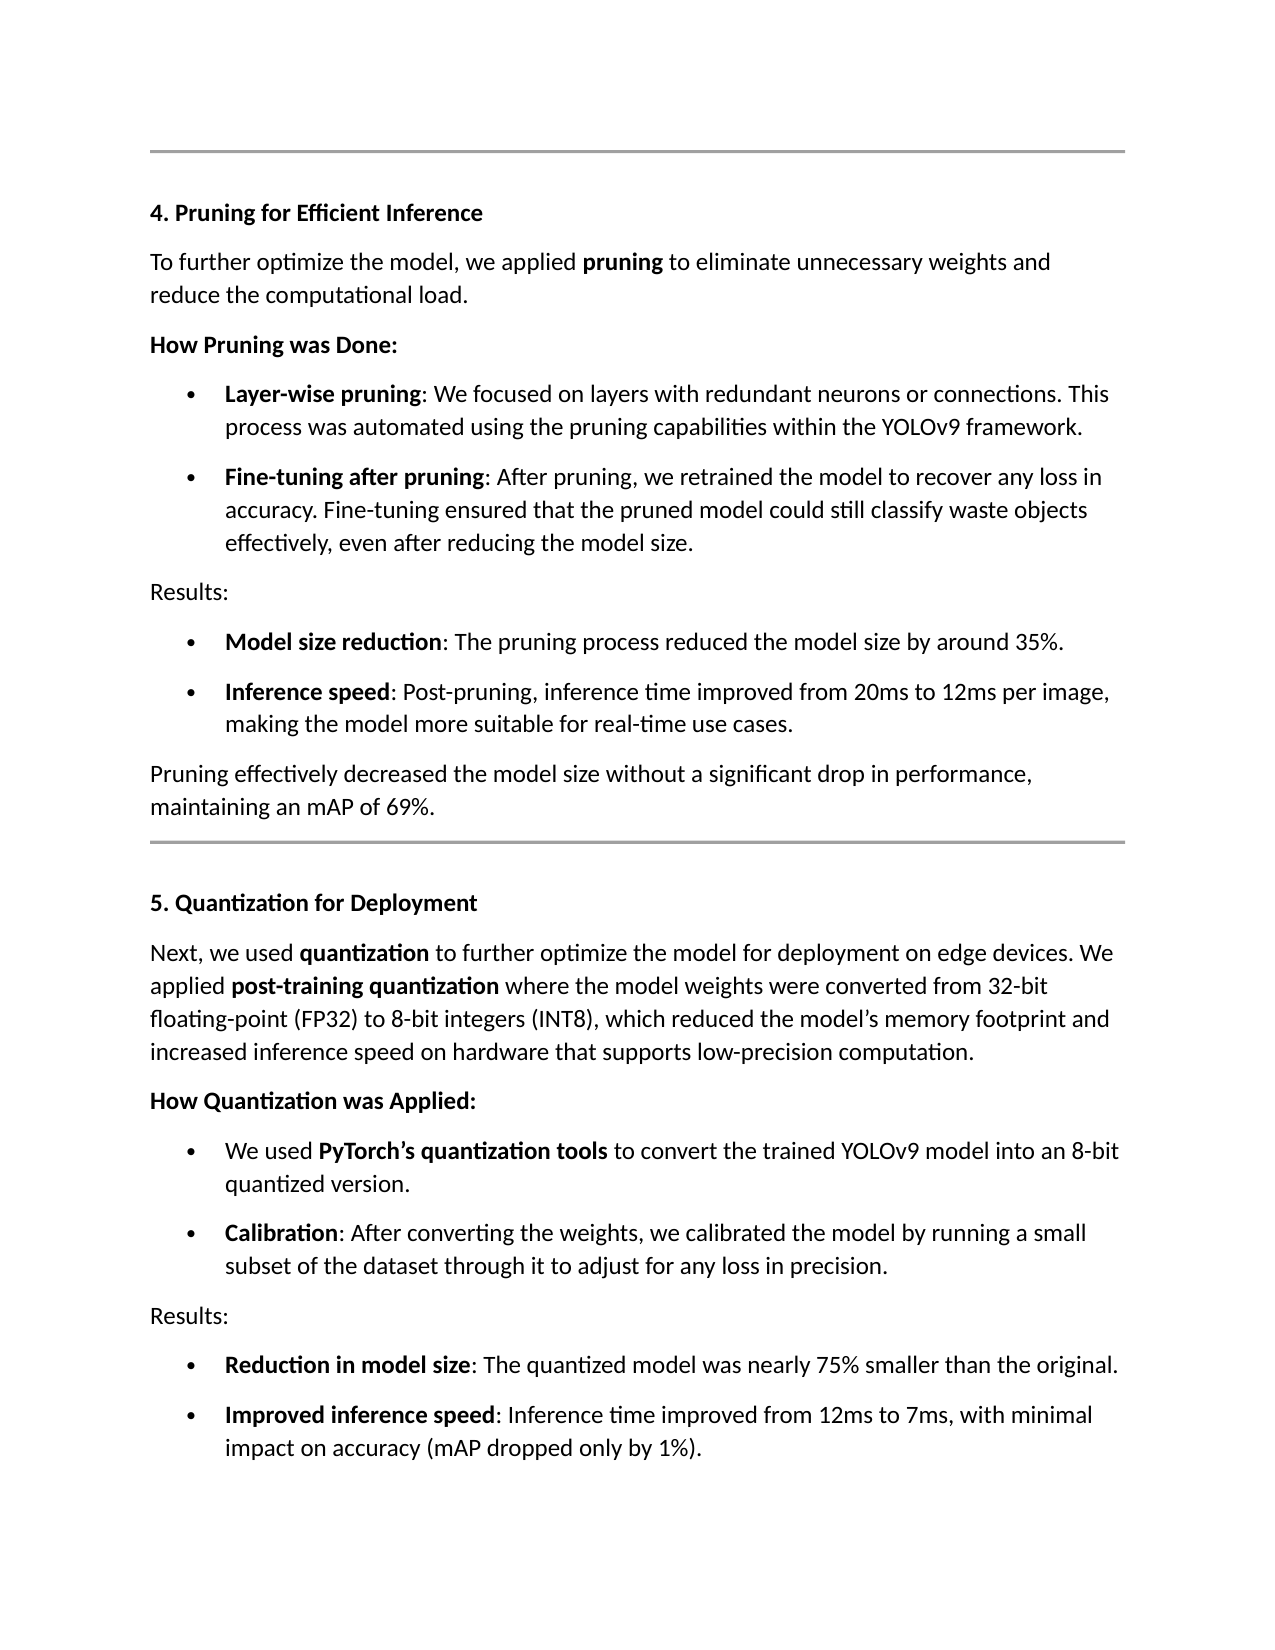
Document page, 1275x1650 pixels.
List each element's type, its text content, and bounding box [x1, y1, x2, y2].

text 5. Quantization for Deployment [150, 887, 1125, 918]
text To further optimize the model, we applied pruning to eliminate unnecessary weights and reduce the computational load. [150, 246, 1125, 310]
list Model size reduction: The pruning process reduced the model size by around 35%. [187, 626, 1125, 657]
text How Pruning was Done: [150, 329, 1125, 359]
list Fine-tuning after pruning: After pruning, we retrained the model to recover any loss in accuracy. Fine-tuning ensured that the pruned model could still classify waste objects effectively, even after reducing the model size. [187, 461, 1125, 557]
text Next, we used quantization to further optimize the model for deployment on edge devices. We applied post-training quantization where the model weights were converted from 32-bit floating-point (FP32) to 8-bit integers (INT8), which reduced the model’s memory footprint and increased inference speed on hardware that supports low-precision computation. [150, 937, 1125, 1066]
list Inference speed: Post-pruning, inference time improved from 20ms to 12ms per image, making the model more suitable for real-time use cases. [187, 676, 1125, 739]
text How Quantization was Applied: [150, 1085, 1125, 1116]
list Improved inference speed: Inference time improved from 12ms to 7ms, with minimal impact on accuracy (mAP dropped only by 1%). [187, 1399, 1125, 1463]
text Pruning effectively decreased the model size without a significant drop in performance, maintaining an mAP of 69%. [150, 758, 1125, 822]
text Results: [150, 576, 1125, 607]
text Results: [150, 1300, 1125, 1331]
list Reduction in model size: The quantized model was nearly 75% smaller than the original. [187, 1349, 1125, 1380]
list We used PyTorch’s quantization tools to convert the trained YOLOv9 model into an 8-bit quantized version. [187, 1135, 1125, 1198]
list Layer-wise pruning: We focused on layers with redundant neurons or connections. This process was automated using the pruning capabilities within the YOLOv9 framework. [187, 378, 1125, 442]
list Calibration: After converting the weights, we calibrated the model by running a small subset of the dataset through it to adjust for any loss in precision. [187, 1217, 1125, 1281]
text 4. Pruning for Efficient Inference [150, 197, 1125, 227]
